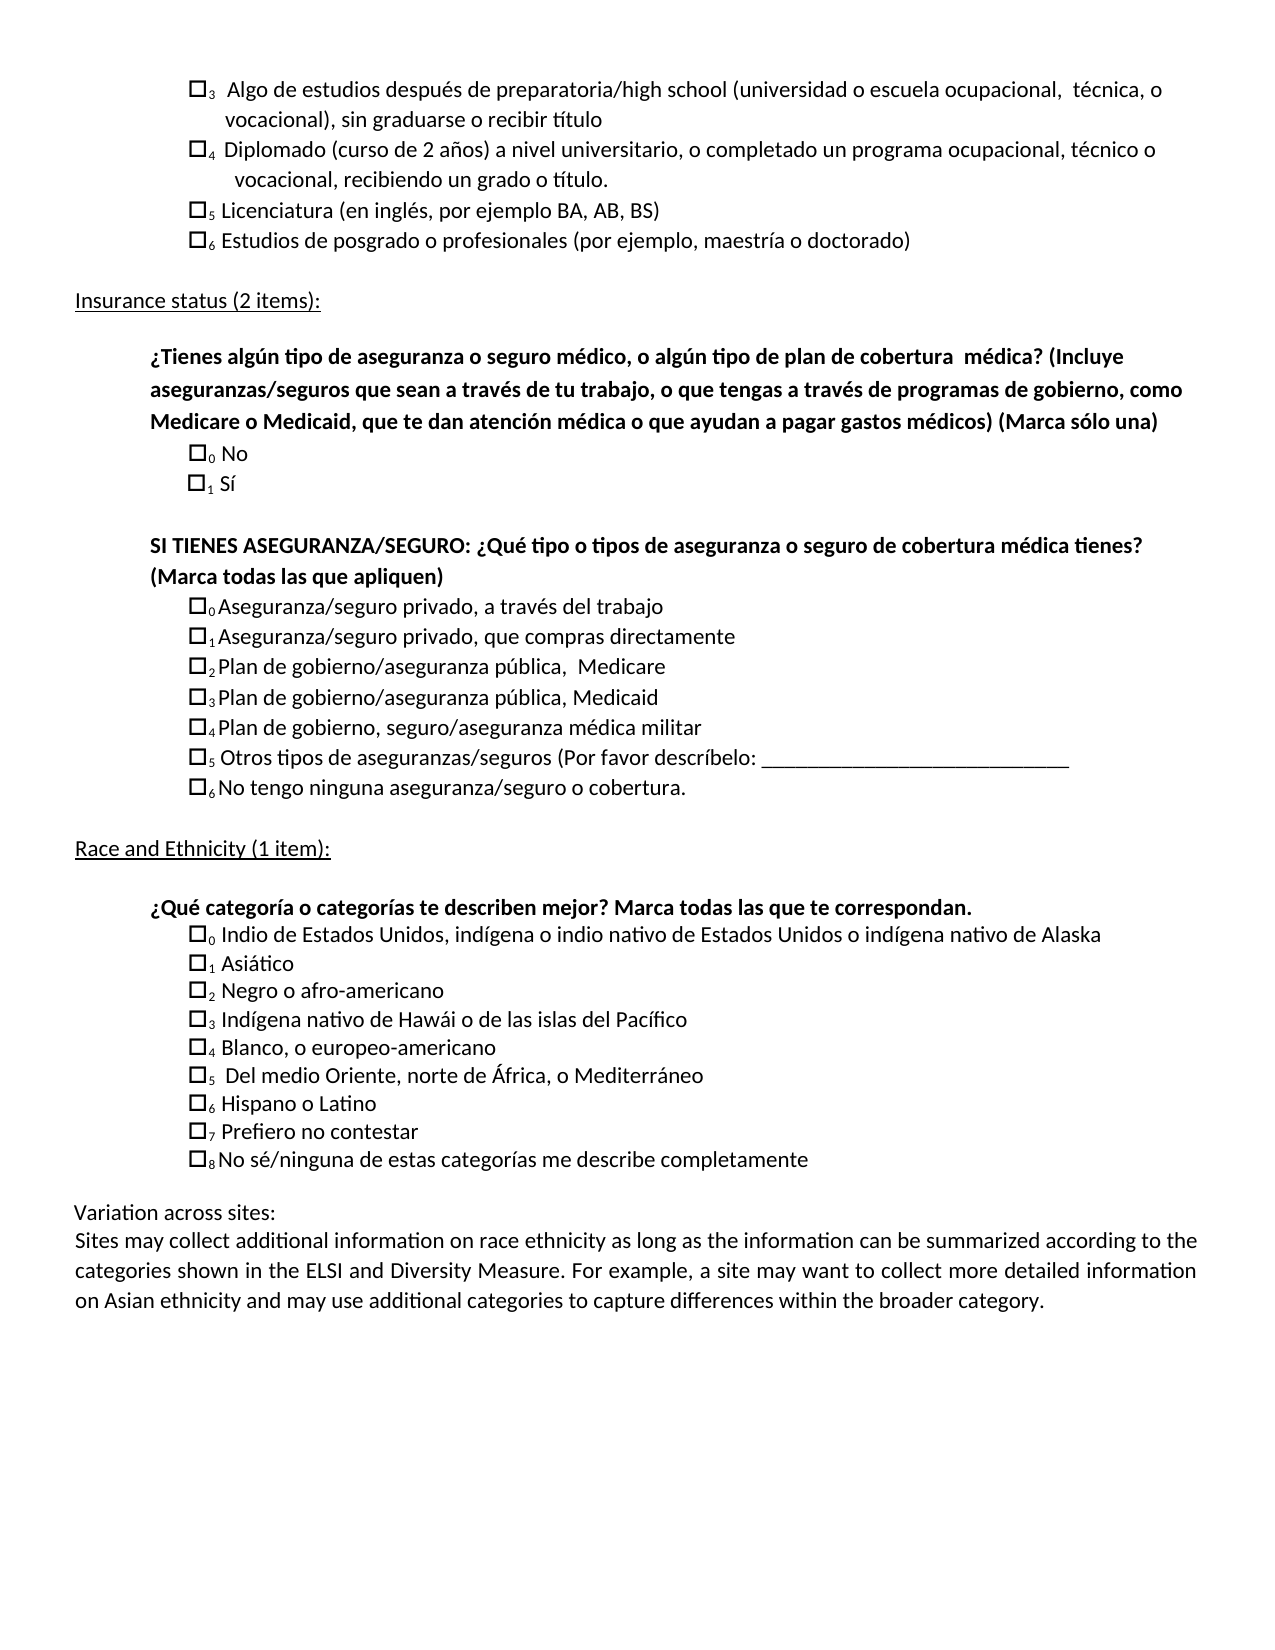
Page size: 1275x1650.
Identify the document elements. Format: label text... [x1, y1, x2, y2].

text 6 Estudios de posgrado o profesionales (por ejemplo, maestría o doctorado) [187, 226, 1200, 254]
text 8 No sé/ninguna de estas categorías me describe completamente [187, 1145, 1189, 1173]
text 3 Algo de estudios después de preparatoria/high school (universidad o escuela ocupacional, técnica, o vocacional), sin graduarse o recibir título [187, 75, 1200, 133]
text Race and Ethnicity (1 item): [75, 834, 1200, 862]
text 1 Sí [150, 469, 1200, 497]
text 4 Plan de gobierno, seguro/aseguranza médica militar [187, 713, 1200, 741]
text SI TIENES ASEGURANZA/SEGURO: ¿Qué tipo o tipos de aseguranza o seguro de cobertura médica tienes? (Marca todas las que apliquen) [150, 532, 1200, 590]
text Insurance status (2 items): [75, 286, 1200, 314]
text 0 Indio de Estados Unidos, indígena o indio nativo de Estados Unidos o indígena nativo de Alaska [187, 921, 1189, 949]
text 5 Otros tipos de aseguranzas/seguros (Por favor descríbelo: ___________________________ [150, 743, 1200, 771]
text 6 No tengo ninguna aseguranza/seguro o cobertura. [187, 773, 1200, 801]
text 1 Aseguranza/seguro privado, que compras directamente [187, 622, 1200, 650]
text Sites may collect additional information on race ethnicity as long as the information can be summarized according to the categories shown in the ELSI and Diversity Measure. For example, a site may want to collect more detailed information on Asian ethnicity and may use additional categories to capture differences within the broader category. [75, 1226, 1200, 1315]
text 4 Diplomado (curso de 2 años) a nivel universitario, o completado un programa ocupacional, técnico o vocacional, recibiendo un grado o título. [187, 135, 1200, 194]
text 6 Hispano o Latino [187, 1089, 1189, 1117]
text 2 Plan de gobierno/aseguranza pública, Medicare [187, 652, 1200, 681]
text 2 Negro o afro-americano [187, 977, 1189, 1005]
text Variation across sites: [73, 1198, 1189, 1226]
text ¿Qué categoría o categorías te describen mejor? Marca todas las que te correspondan. [75, 893, 1200, 921]
text 7 Prefiero no contestar [187, 1117, 1189, 1145]
text 5 Licenciatura (en inglés, por ejemplo BA, AB, BS) [187, 196, 1200, 224]
text 0 No [187, 439, 1200, 467]
text 5 Del medio Oriente, norte de África, o Mediterráneo [187, 1061, 1189, 1089]
text 4 Blanco, o europeo-americano [187, 1033, 1189, 1061]
text ¿Tienes algún tipo de aseguranza o seguro médico, o algún tipo de plan de cobertura médica? (Incluye aseguranzas/seguros que sean a través de tu trabajo, o que tengas a través de programas de gobierno, como Medicare o Medicaid, que te dan atención médica o que ayudan a pagar gastos médicos) (Marca sólo una) [150, 342, 1200, 435]
text 3 Indígena nativo de Hawái o de las islas del Pacífico [187, 1005, 1189, 1033]
text 3 Plan de gobierno/aseguranza pública, Medicaid [187, 683, 1200, 711]
text 1 Asiático [187, 949, 1189, 977]
text 0 Aseguranza/seguro privado, a través del trabajo [187, 592, 1200, 620]
